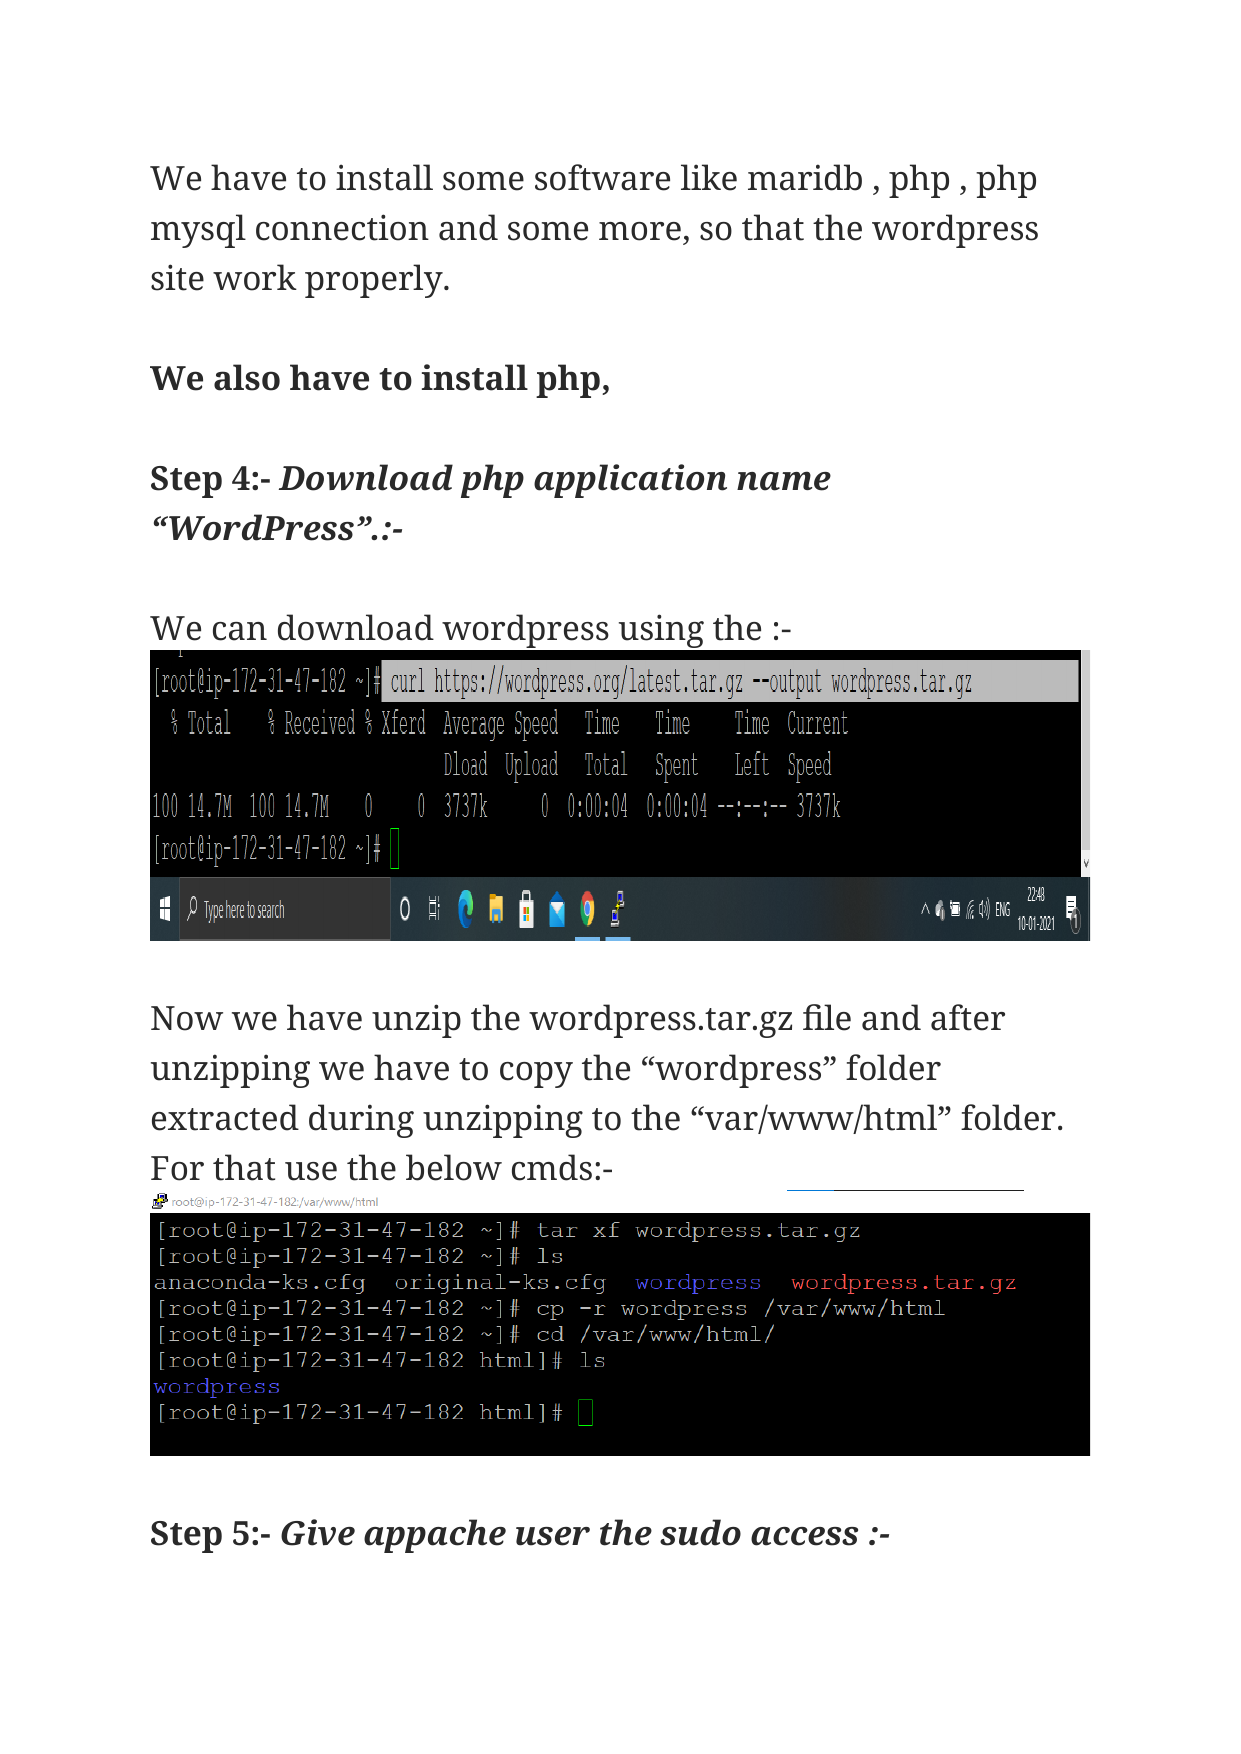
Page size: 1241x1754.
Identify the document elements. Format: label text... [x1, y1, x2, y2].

text We can download wordpress using the :- [150, 600, 1090, 650]
text We have to install some software like maridb , php , php mysql connection and some more, so that the wordpress site work properly. [150, 150, 1090, 300]
text Now we have unzip the wordpress.tar.gz file and after unzipping we have to copy the “wordpress” folder extracted during unzipping to the “var/www/html” folder. For that use the below cmds:- [150, 991, 1090, 1190]
picture [150, 650, 1091, 941]
text Step 5:- Give appache user the sudo access :- [150, 1506, 1090, 1556]
text We also have to install php, [150, 350, 1090, 400]
picture [150, 1190, 1091, 1456]
text Step 4:- Download php application name “WordPress”.:- [150, 450, 1090, 550]
